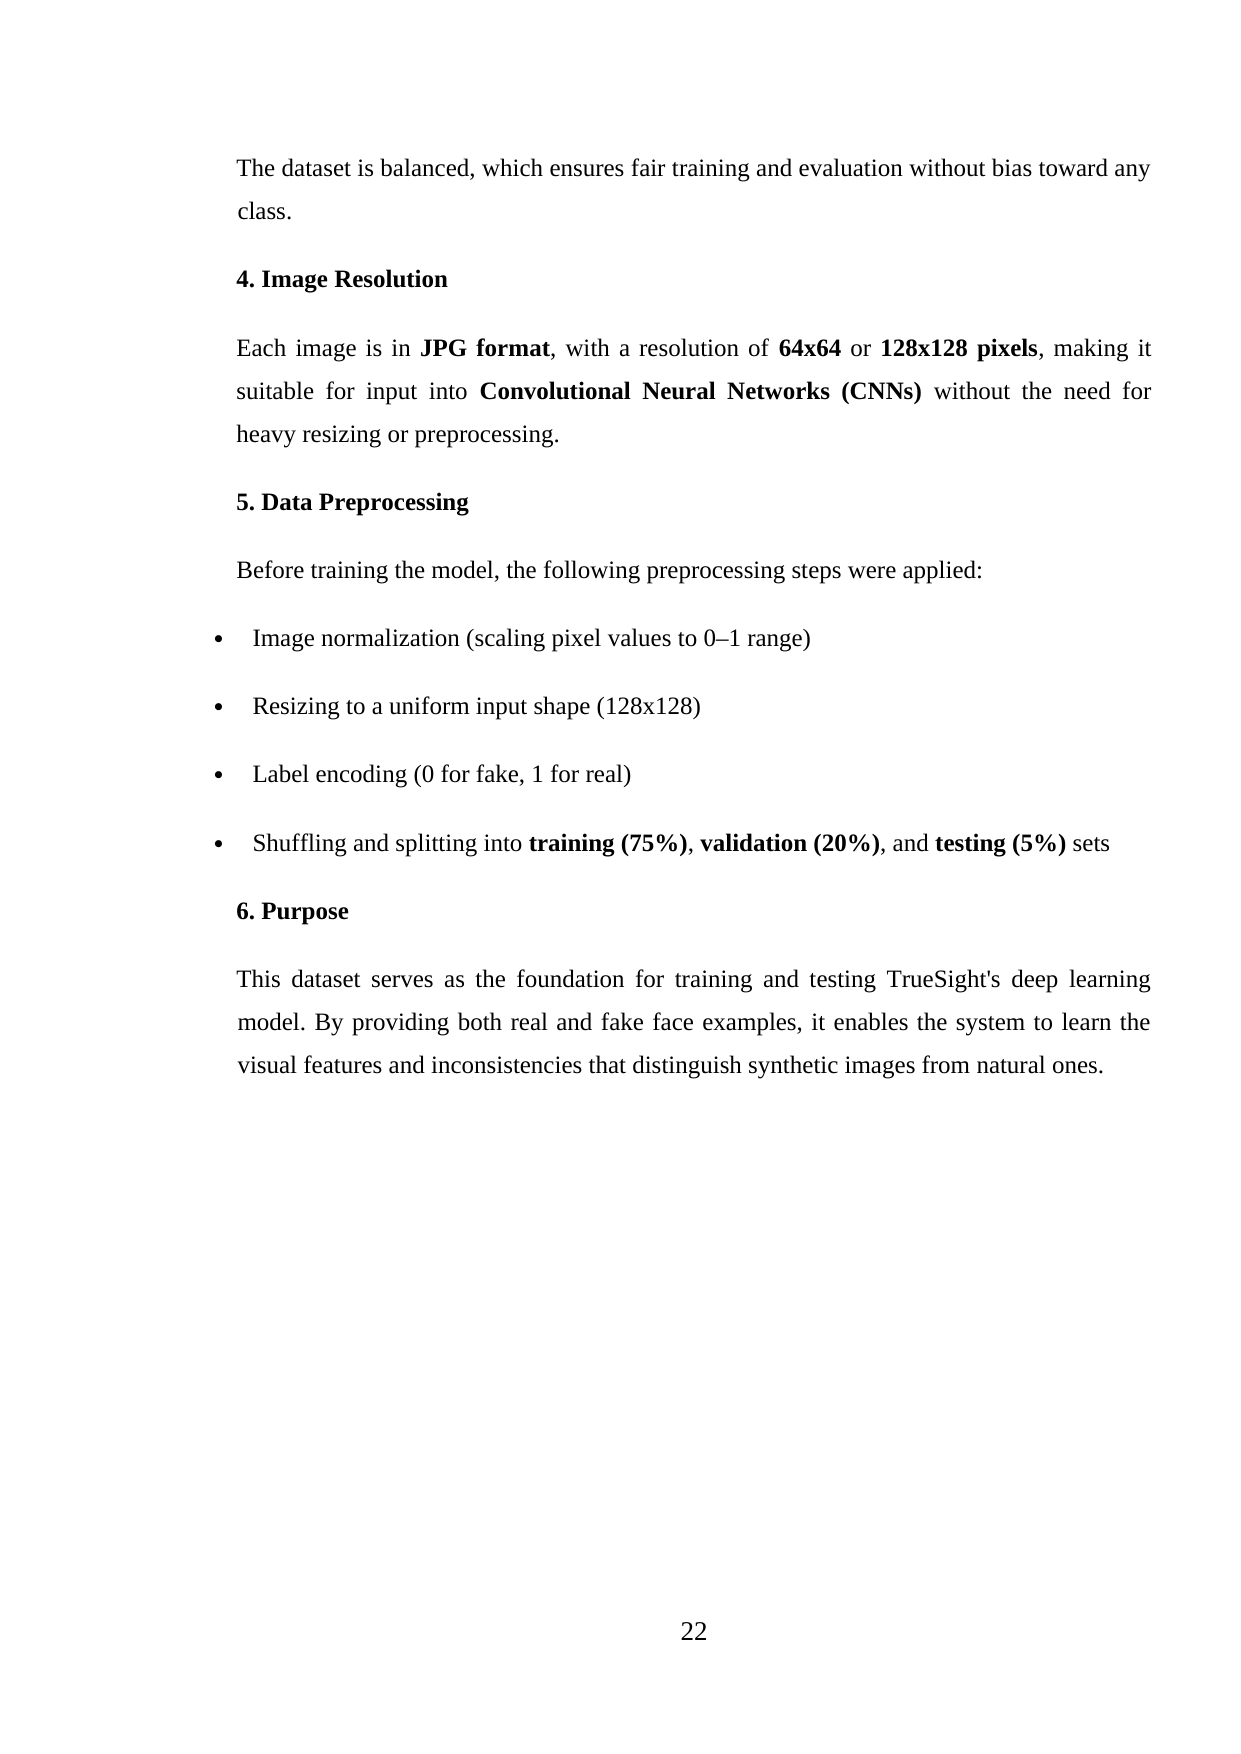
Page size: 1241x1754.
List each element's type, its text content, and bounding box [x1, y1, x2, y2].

text Before training the model, the following preprocessing steps were applied: [236, 555, 1152, 584]
list Image normalization (scaling pixel values to 0–1 range) [215, 623, 1152, 652]
text This dataset serves as the foundation for training and testing TrueSight's deep learning model. By providing both real and fake face examples, it enables the system to learn the visual features and inconsistencies that distinguish synthetic images from natural ones. [236, 964, 1152, 1079]
text 5. Data Preprocessing [236, 487, 1152, 516]
list Shuffling and splitting into training (75%), validation (20%), and testing (5%) sets [215, 828, 1152, 856]
text 4. Image Resolution [236, 264, 1152, 293]
text The dataset is balanced, which ensures fair training and evaluation without bias toward any class. [236, 153, 1152, 225]
list Resizing to a uniform input shape (128x128) [215, 691, 1152, 720]
list Label encoding (0 for fake, 1 for real) [215, 759, 1152, 788]
text 6. Purpose [236, 896, 1152, 924]
text Each image is in JPG format, with a resolution of 64x64 or 128x128 pixels, making it suitable for input into Convolutional Neural Networks (CNNs) without the need for heavy resizing or preprocessing. [236, 333, 1152, 448]
